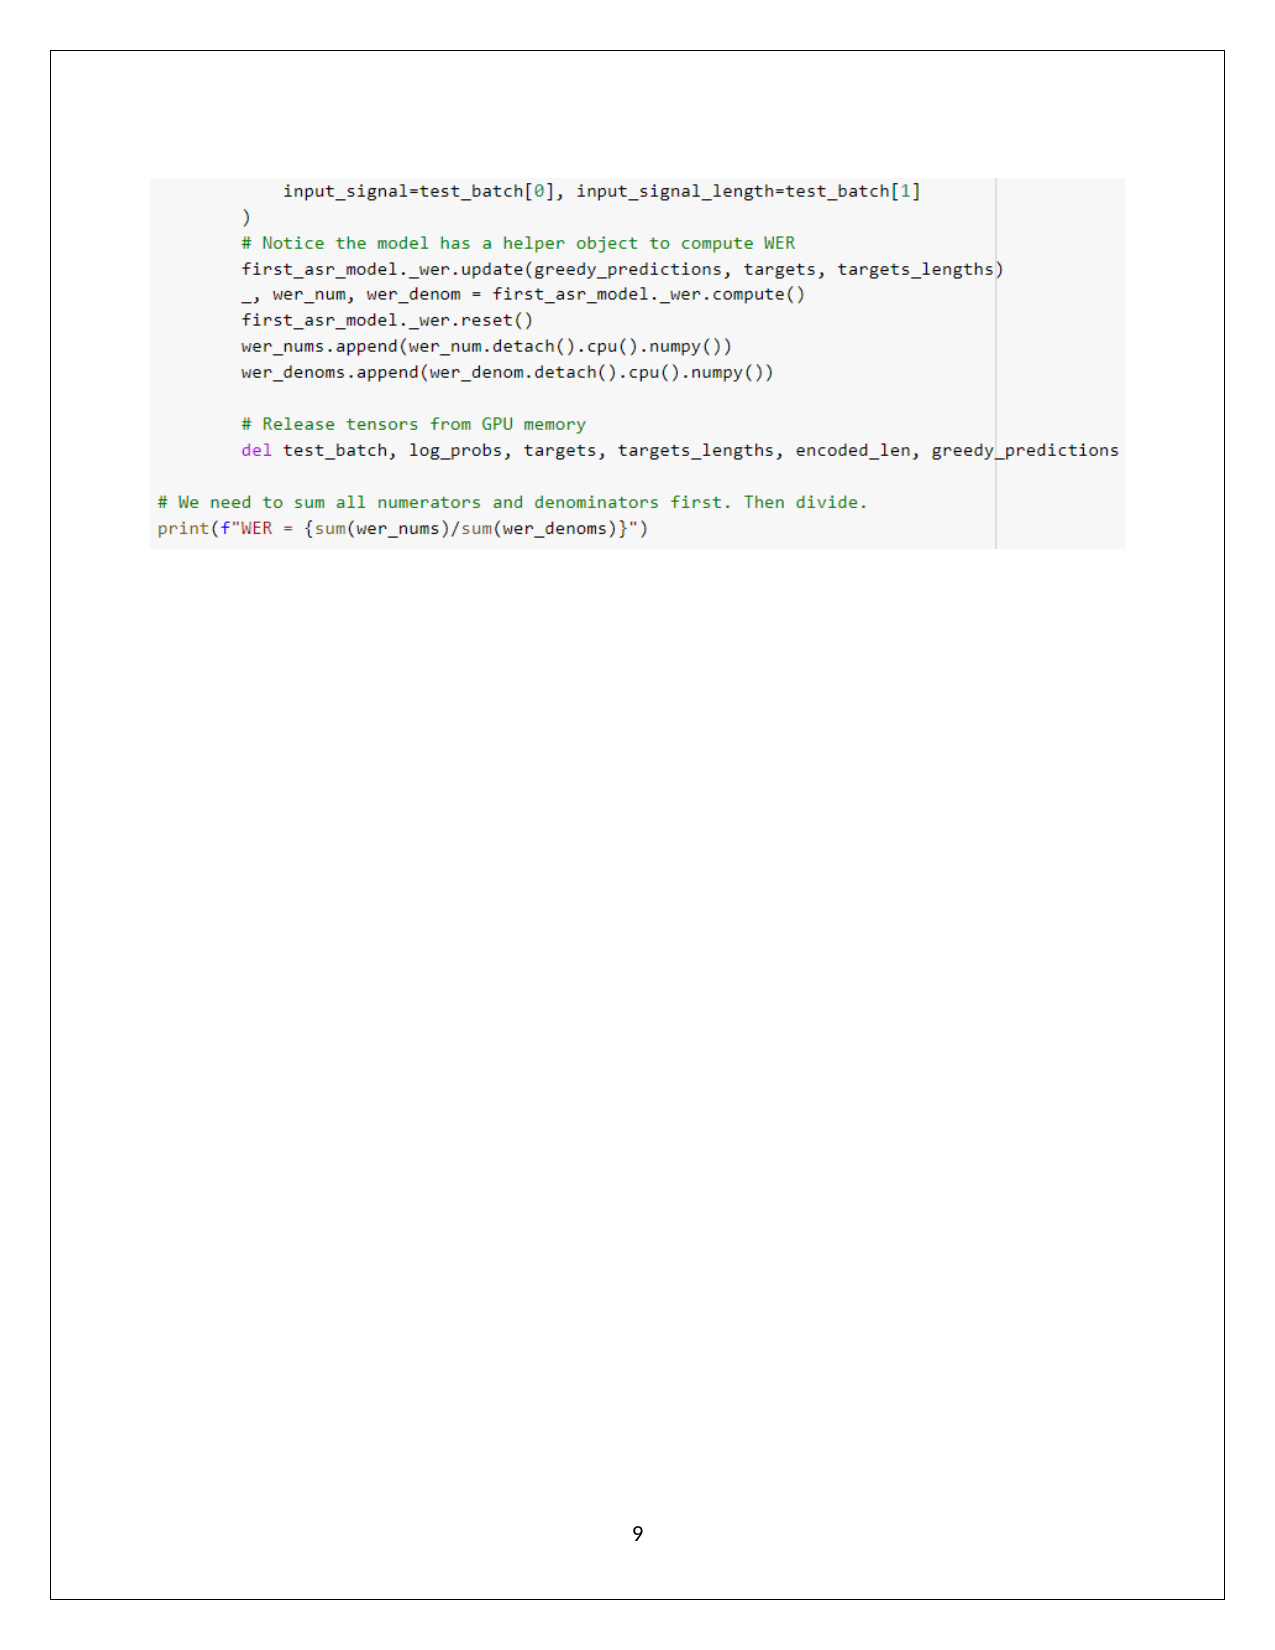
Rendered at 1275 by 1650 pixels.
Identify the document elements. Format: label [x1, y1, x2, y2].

picture [150, 178, 1125, 549]
